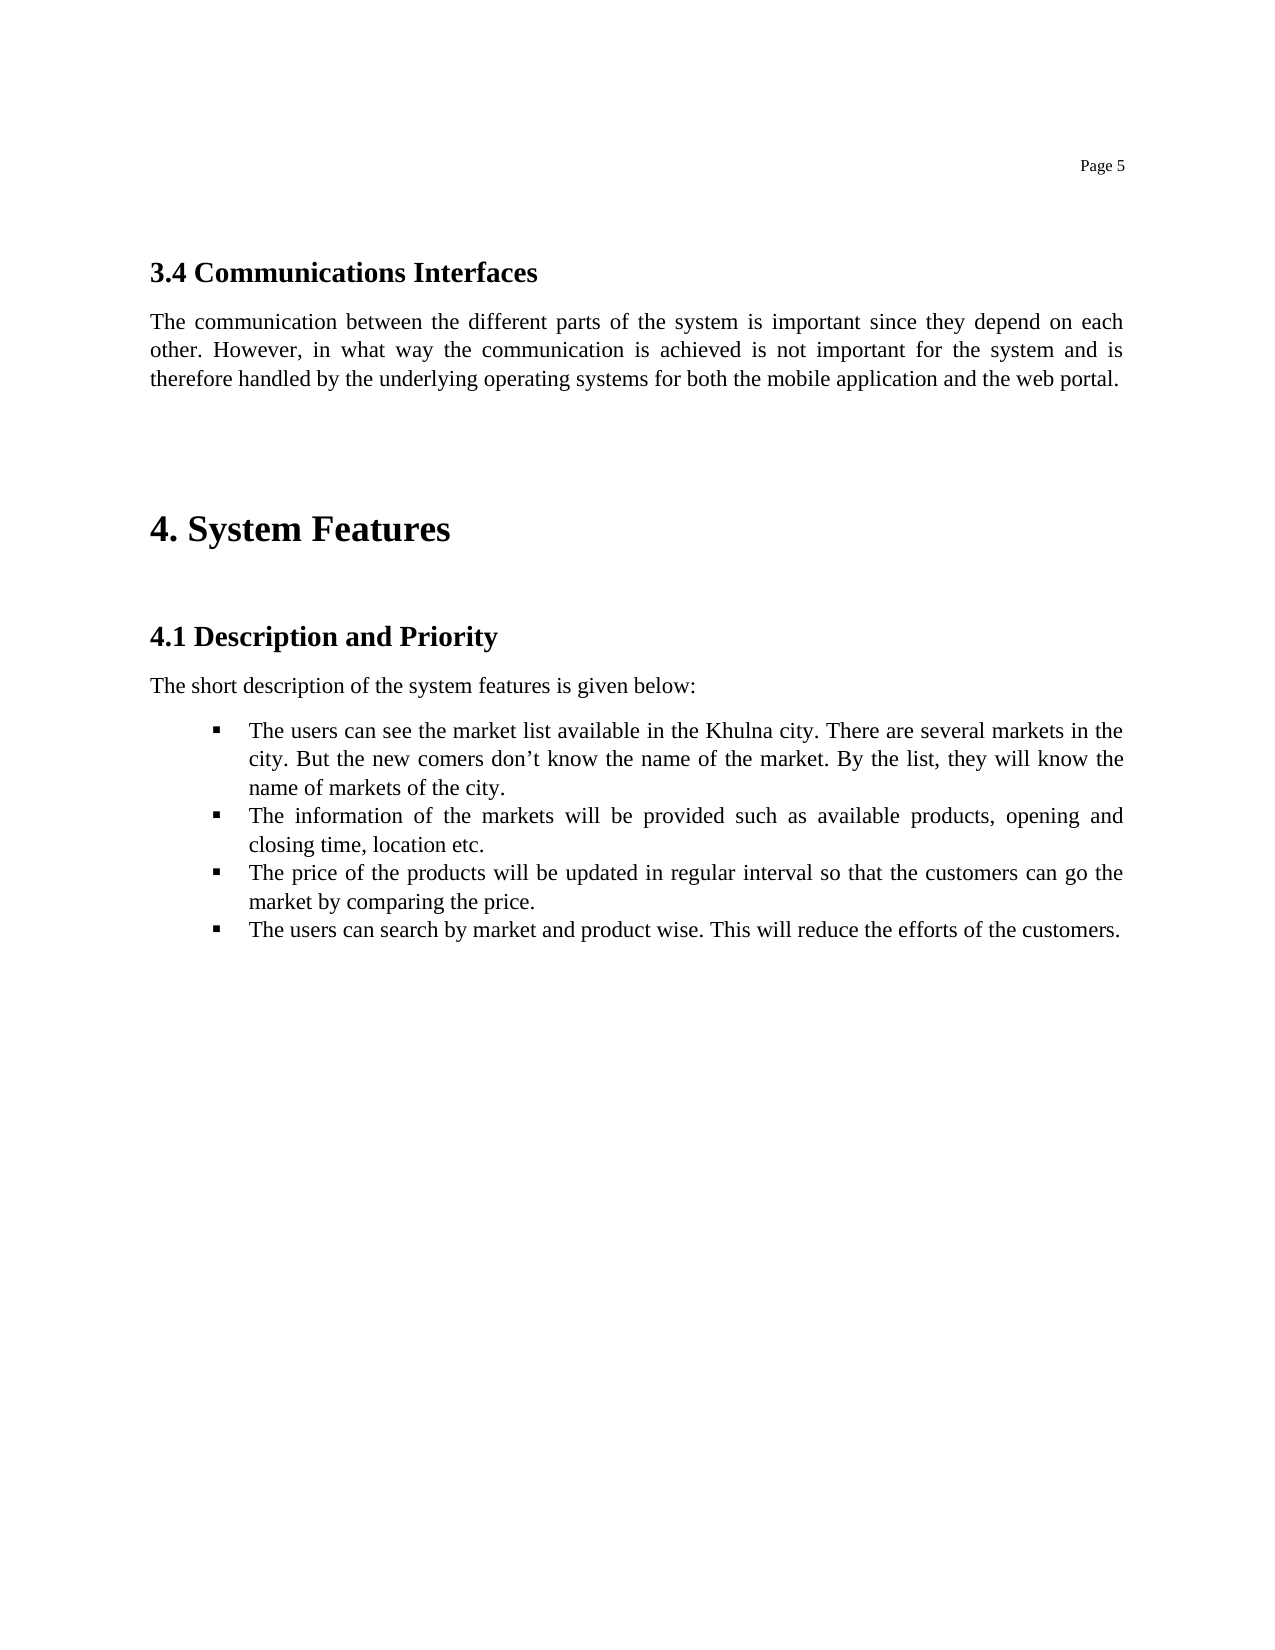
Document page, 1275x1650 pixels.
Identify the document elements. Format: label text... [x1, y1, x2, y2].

text 4. System Features [150, 506, 1125, 549]
list The information of the markets will be provided such as available products, opening and closing time, location etc. [211, 802, 1125, 857]
text The short description of the system features is given below: [150, 672, 1125, 698]
text 3.4 Communications Interfaces [150, 255, 1125, 289]
text The communication between the different parts of the system is important since they depend on each other. However, in what way the communication is achieved is not important for the system and is therefore handled by the underlying operating systems for both the mobile application and the web portal. [150, 308, 1125, 391]
list The users can search by market and product wise. This will reduce the efforts of the customers. [211, 916, 1125, 942]
list The price of the products will be updated in regular interval so that the customers can go the market by comparing the price. [211, 859, 1125, 914]
text 4.1 Description and Priority [150, 619, 1125, 653]
text Page 5 [150, 150, 1125, 175]
list The users can see the market list available in the Khulna city. There are several markets in the city. But the new comers don’t know the name of the market. By the list, they will know the name of markets of the city. [211, 717, 1125, 800]
